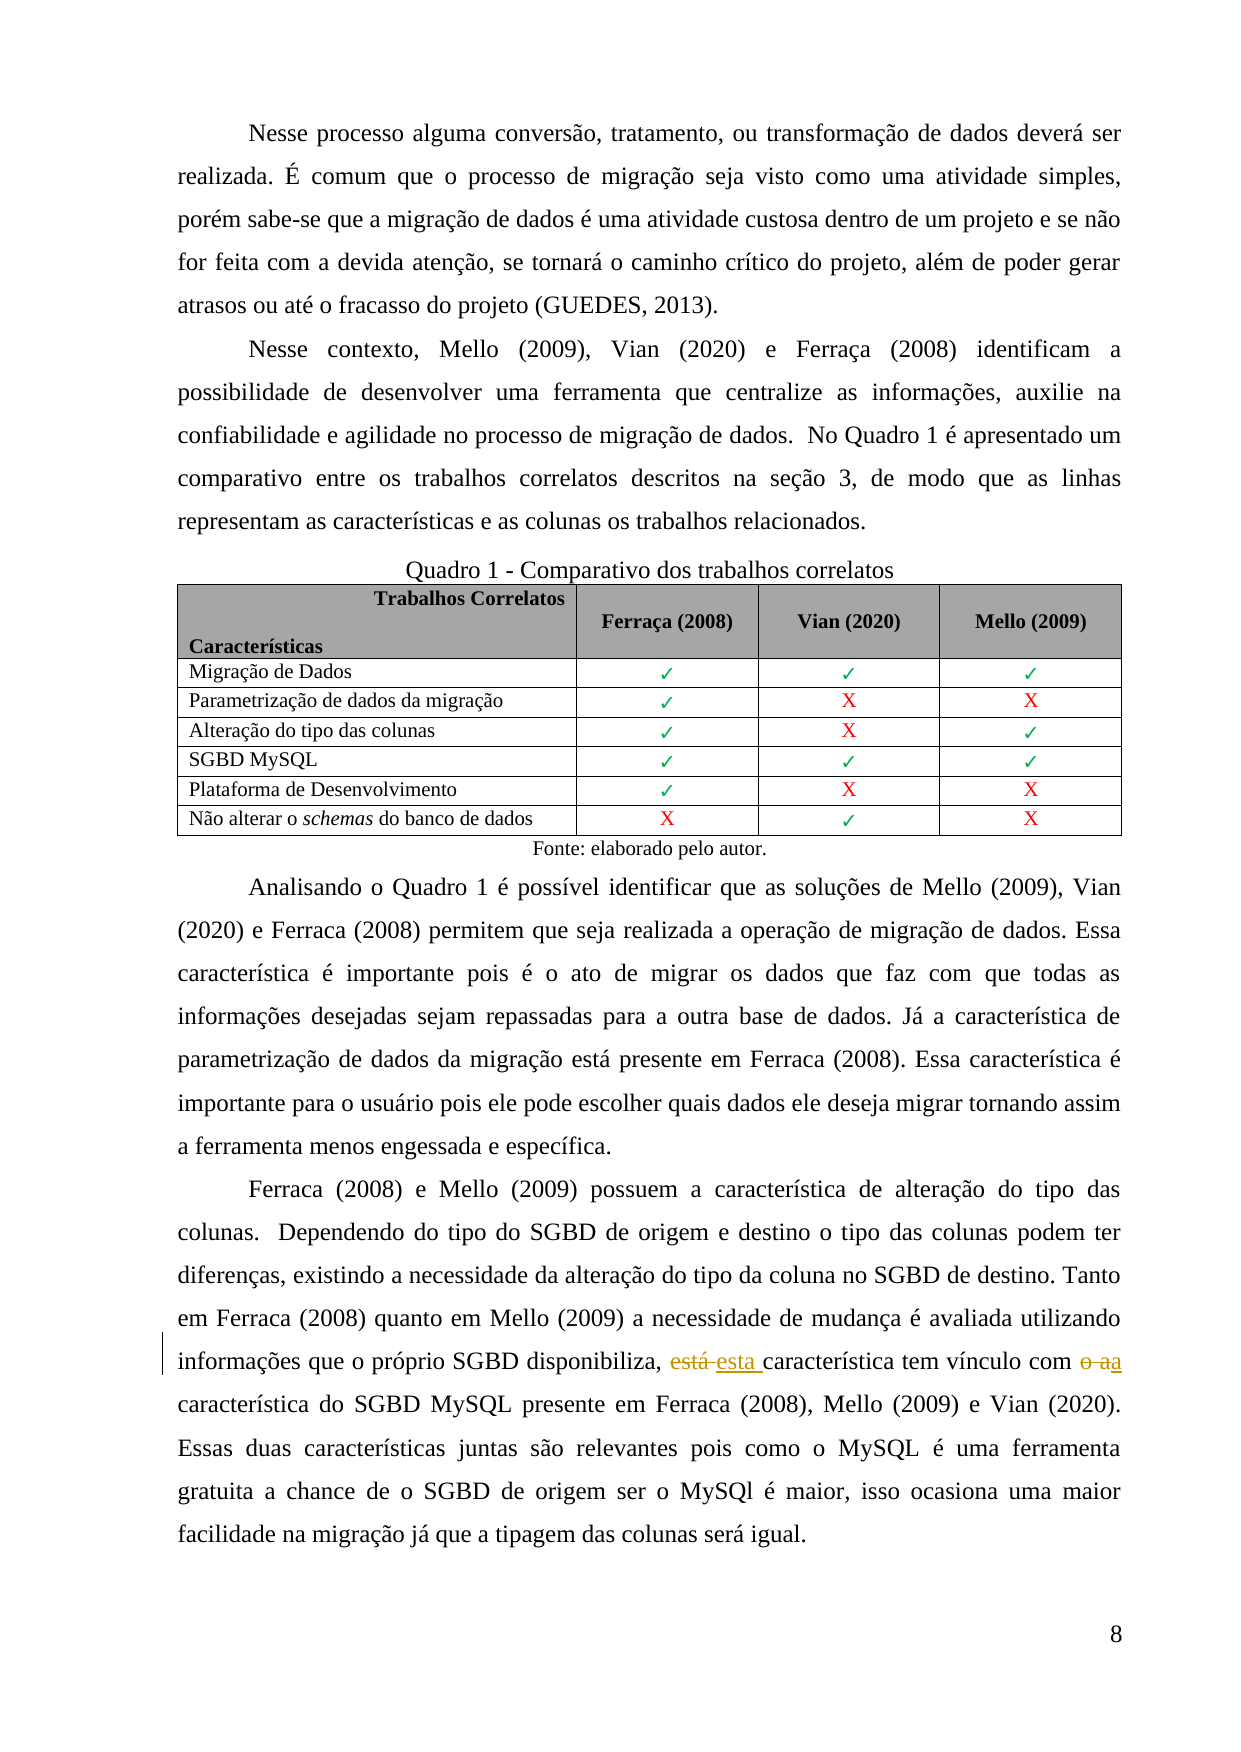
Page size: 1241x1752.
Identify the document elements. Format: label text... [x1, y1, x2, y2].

table_cell [759, 806, 939, 834]
text Nesse processo alguma conversão, tratamento, ou transformação de dados deverá ser realizada. É comum que o processo de migração seja visto como uma atividade simples, porém sabe-se que a migração de dados é uma atividade custosa dentro de um projeto e se não for feita com a devida atenção, se tornará o caminho crítico do projeto, além de poder gerar atrasos ou até o fracasso do projeto (GUEDES, 2013). [177, 118, 1122, 319]
table_cell [577, 777, 758, 805]
text Quadro 1 - Comparativo dos trabalhos correlatos [177, 556, 1122, 584]
table_cell [940, 747, 1121, 776]
table_cell X [940, 688, 1121, 717]
table_cell X [577, 806, 758, 834]
table_cell Migração de Dados [178, 659, 576, 687]
table_cell [940, 718, 1121, 746]
text Ferraca (2008) e Mello (2009) possuem a característica de alteração do tipo das colunas. Dependendo do tipo do SGBD de origem e destino o tipo das colunas podem ter diferenças, existindo a necessidade da alteração do tipo da coluna no SGBD de destino. Tanto em Ferraca (2008) quanto em Mello (2009) a necessidade de mudança é avaliada utilizando informações que o próprio SGBD disponibiliza, característica tem vínculo com característica do SGBD MySQL presente em Ferraca (2008), Mello (2009) e Vian (2020). Essas duas características juntas são relevantes pois como o MySQL é uma ferramenta gratuita a chance de o SGBD de origem ser o MySQl é maior, isso ocasiona uma maior facilidade na migração já que a tipagem das colunas será igual. [177, 1174, 1122, 1548]
table_cell X [759, 688, 939, 717]
table_cell [759, 747, 939, 776]
table_cell X [940, 806, 1121, 834]
table_cell [577, 688, 758, 717]
table_header Trabalhos Correlatos Características [178, 585, 576, 658]
table_cell SGBD MySQL [178, 747, 576, 776]
table_cell [577, 747, 758, 776]
table_cell [759, 659, 939, 687]
table_cell [577, 659, 758, 687]
table_cell Parametrização de dados da migração [178, 688, 576, 717]
table_cell Plataforma de Desenvolvimento [178, 777, 576, 805]
table_header Ferraça (2008) [577, 585, 758, 658]
table_cell X [759, 718, 939, 746]
text Fonte: elaborado pelo autor. [177, 836, 1122, 859]
table_cell [577, 718, 758, 746]
text Analisando o Quadro 1 é possível identificar que as soluções de Mello (2009), Vian (2020) e Ferraca (2008) permitem que seja realizada a operação de migração de dados. Essa característica é importante pois é o ato de migrar os dados que faz com que todas as informações desejadas sejam repassadas para a outra base de dados. Já a característica de parametrização de dados da migração está presente em Ferraca (2008). Essa característica é importante para o usuário pois ele pode escolher quais dados ele deseja migrar tornando assim a ferramenta menos engessada e específica. [177, 872, 1122, 1159]
table_cell [940, 777, 1121, 805]
table_cell [759, 777, 939, 805]
table_header Mello (2009) [940, 585, 1121, 658]
table_cell [940, 659, 1121, 687]
table_cell Não alterar o schemas do banco de dados [178, 806, 576, 834]
table_header Vian (2020) [759, 585, 939, 658]
table_cell Alteração do tipo das colunas [178, 718, 576, 746]
text Nesse contexto, Mello (2009), Vian (2020) e Ferraça (2008) identificam a possibilidade de desenvolver uma ferramenta que centralize as informações, auxilie na confiabilidade e agilidade no processo de migração de dados. No Quadro 1 é apresentado um comparativo entre os trabalhos correlatos descritos na seção 3, de modo que as linhas representam as características e as colunas os trabalhos relacionados. [177, 334, 1122, 535]
